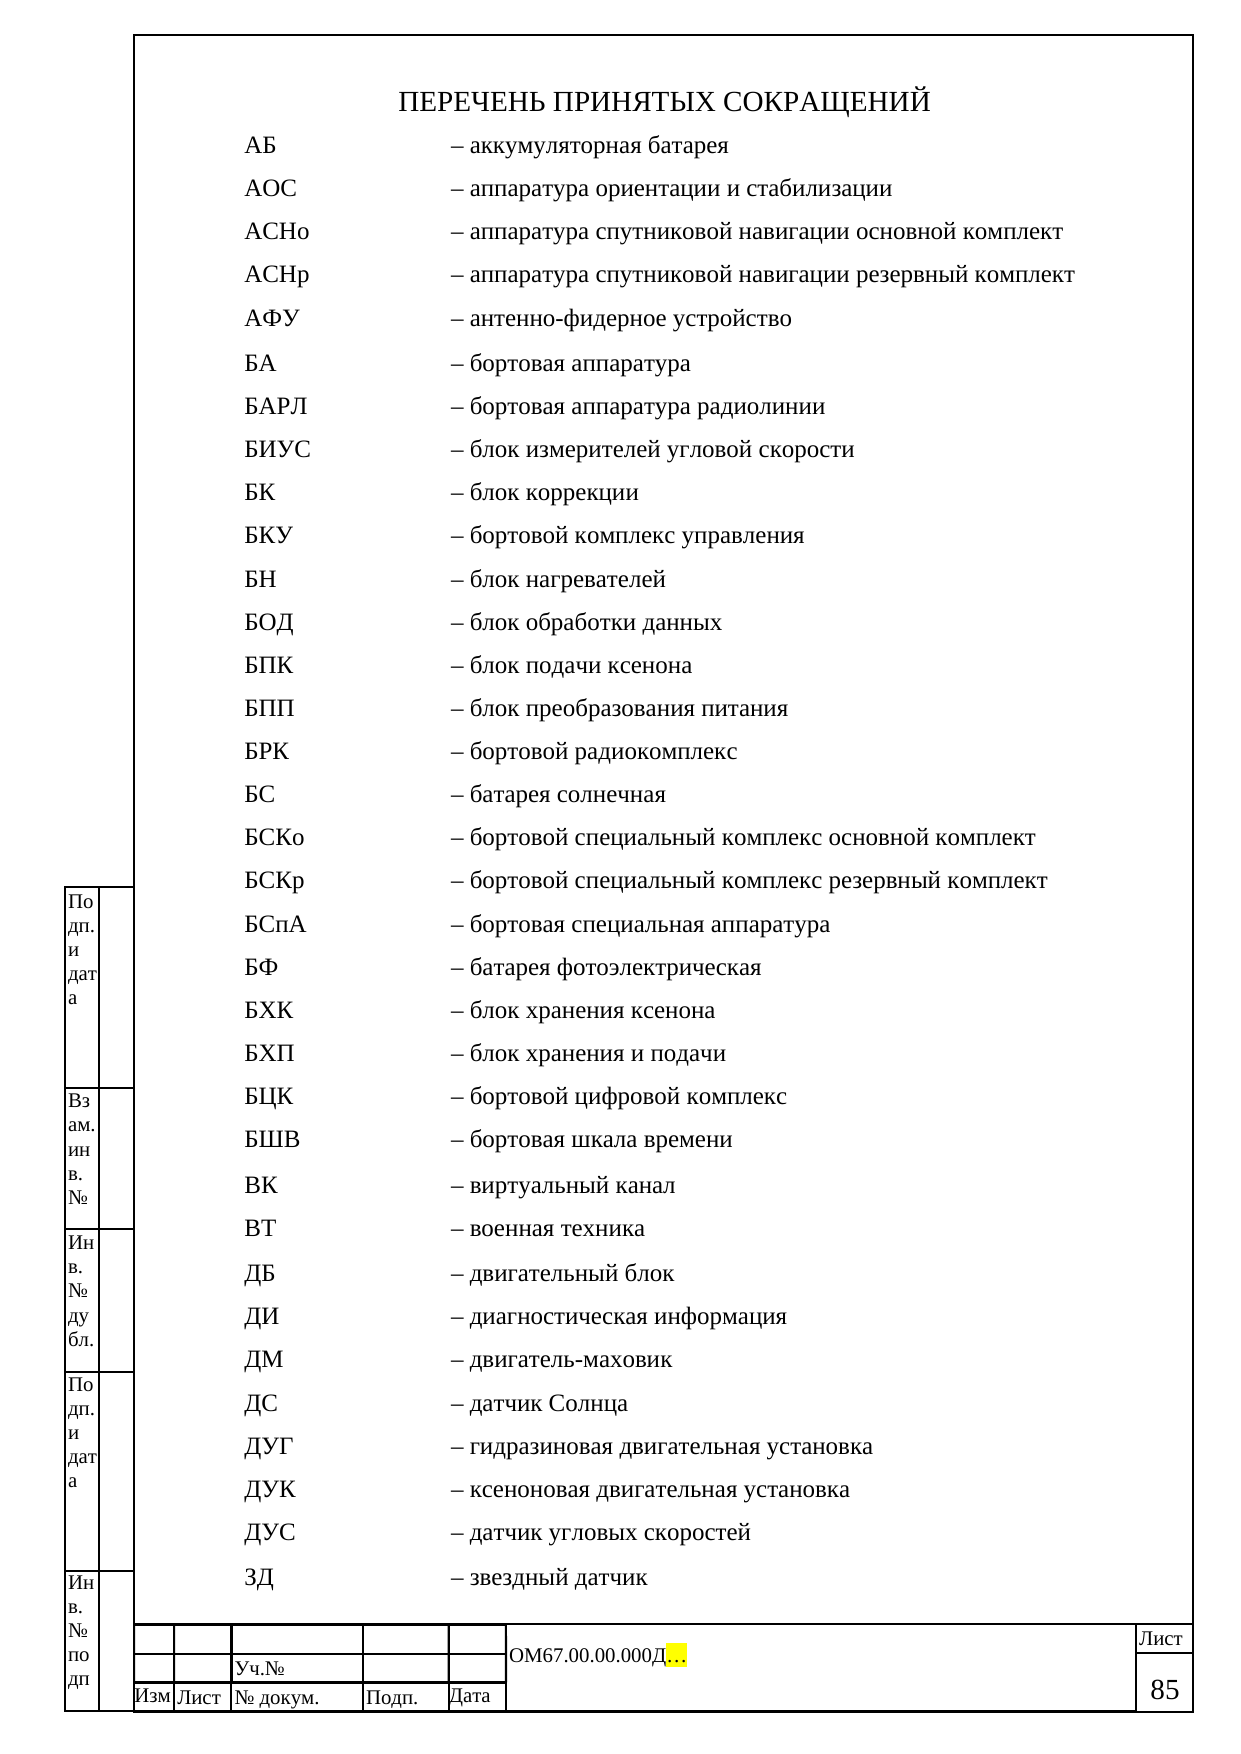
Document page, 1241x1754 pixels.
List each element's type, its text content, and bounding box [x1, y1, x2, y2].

subtitle Перечень принятых сокращений [148, 84, 1181, 118]
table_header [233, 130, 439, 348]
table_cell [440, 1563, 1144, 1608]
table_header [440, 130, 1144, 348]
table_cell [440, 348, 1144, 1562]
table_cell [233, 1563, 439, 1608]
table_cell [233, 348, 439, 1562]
